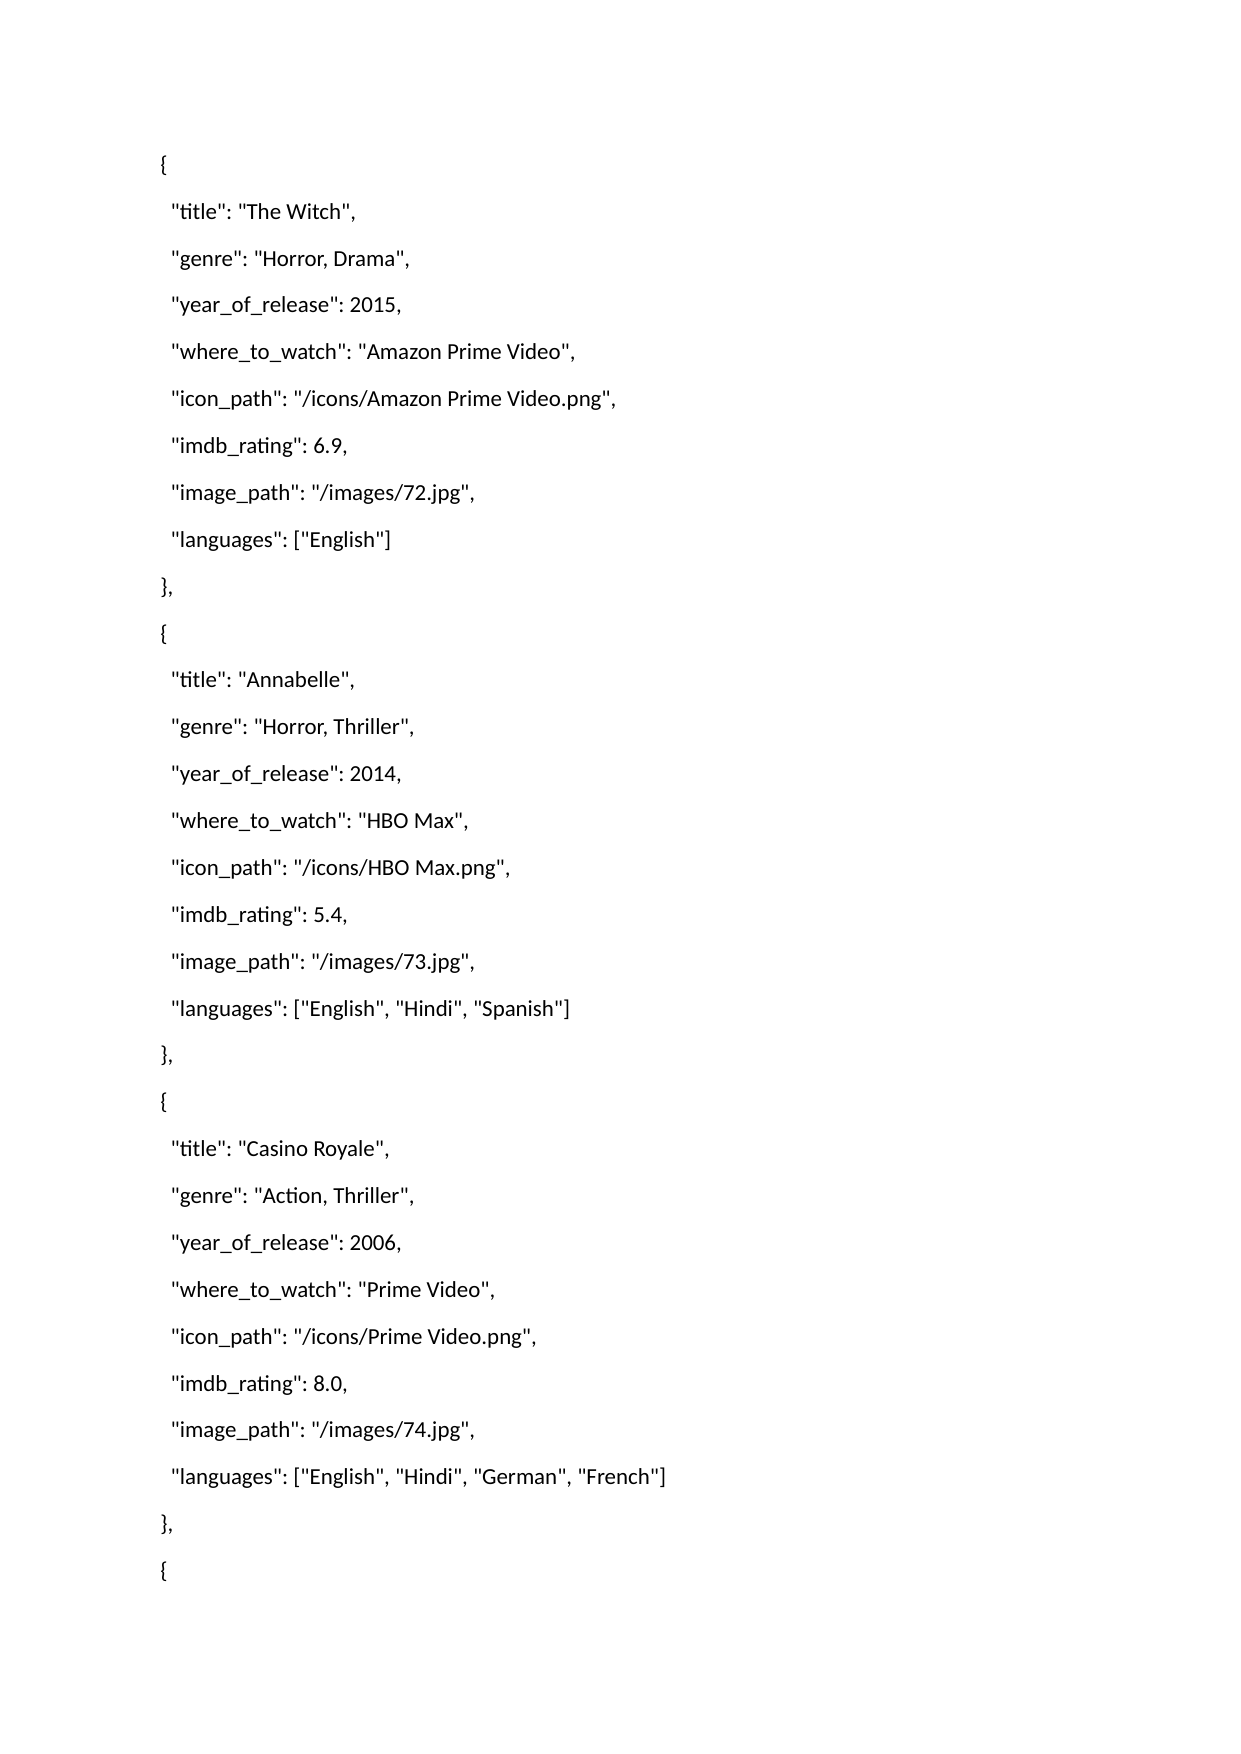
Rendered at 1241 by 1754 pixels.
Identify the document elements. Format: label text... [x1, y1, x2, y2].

text "genre": "Horror, Thriller", [150, 712, 1090, 741]
text }, [150, 572, 1090, 600]
text "languages": ["English", "Hindi", "Spanish"] [150, 994, 1090, 1022]
text "where_to_watch": "HBO Max", [150, 806, 1090, 834]
text }, [150, 1041, 1090, 1069]
text "image_path": "/images/72.jpg", [150, 478, 1090, 506]
text "icon_path": "/icons/Amazon Prime Video.png", [150, 384, 1090, 412]
text "title": "Annabelle", [150, 666, 1090, 694]
text }, [150, 1509, 1090, 1537]
text { [150, 1087, 1090, 1116]
text { [150, 150, 1090, 178]
text "title": "Casino Royale", [150, 1134, 1090, 1162]
text "icon_path": "/icons/HBO Max.png", [150, 853, 1090, 881]
text "imdb_rating": 5.4, [150, 900, 1090, 928]
text "languages": ["English"] [150, 525, 1090, 553]
text "genre": "Horror, Drama", [150, 244, 1090, 272]
text "icon_path": "/icons/Prime Video.png", [150, 1322, 1090, 1350]
text "image_path": "/images/74.jpg", [150, 1416, 1090, 1444]
text "imdb_rating": 6.9, [150, 431, 1090, 459]
text "year_of_release": 2014, [150, 759, 1090, 787]
text "where_to_watch": "Amazon Prime Video", [150, 337, 1090, 366]
text "genre": "Action, Thriller", [150, 1181, 1090, 1209]
text { [150, 1556, 1090, 1584]
text { [150, 619, 1090, 647]
text "title": "The Witch", [150, 197, 1090, 225]
text "imdb_rating": 8.0, [150, 1369, 1090, 1397]
text "where_to_watch": "Prime Video", [150, 1275, 1090, 1303]
text "languages": ["English", "Hindi", "German", "French"] [150, 1462, 1090, 1491]
text "year_of_release": 2015, [150, 291, 1090, 319]
text "year_of_release": 2006, [150, 1228, 1090, 1256]
text "image_path": "/images/73.jpg", [150, 947, 1090, 975]
